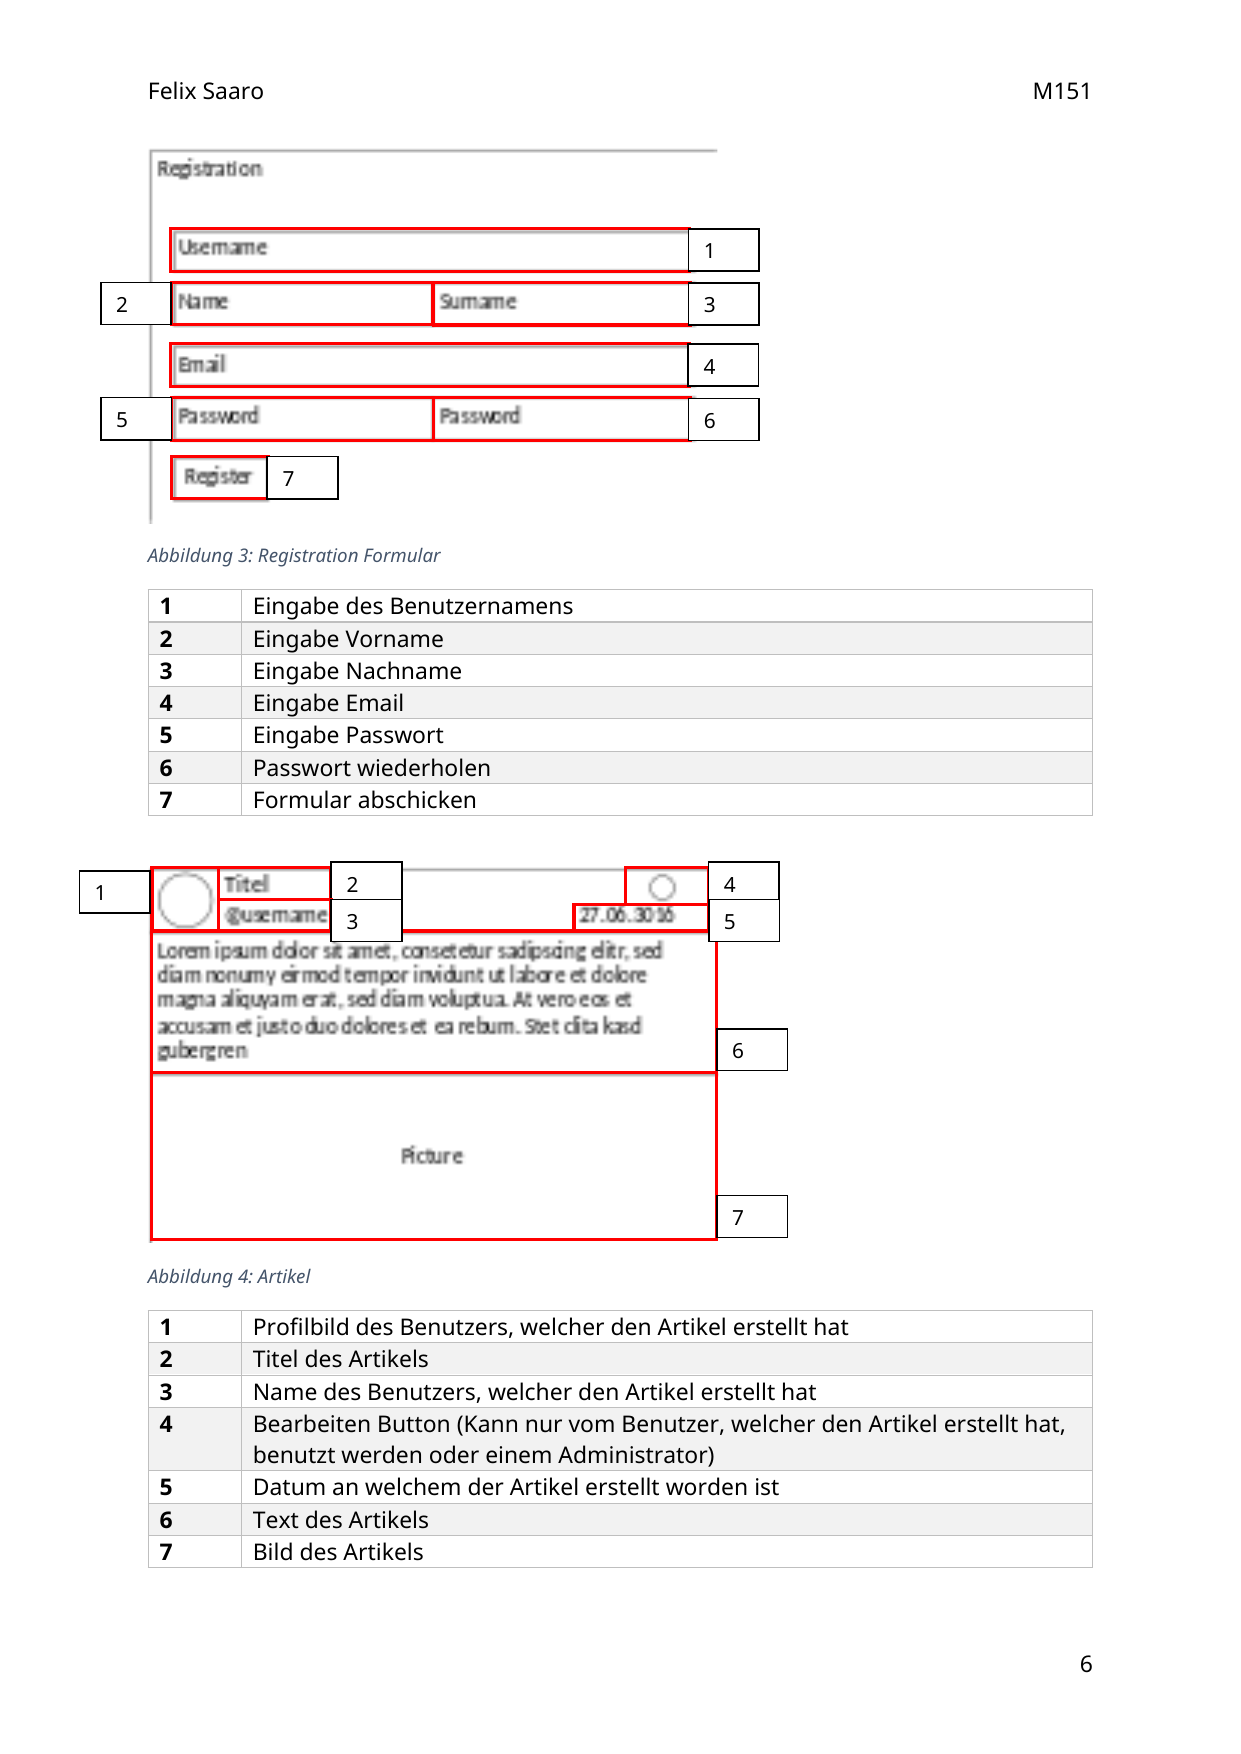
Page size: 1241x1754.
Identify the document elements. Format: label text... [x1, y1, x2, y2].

table_cell Eingabe Nachname [242, 655, 1092, 686]
table_cell 2 [149, 1343, 241, 1374]
table_cell 5 [149, 1471, 241, 1503]
table_header Profilbild des Benutzers, welcher den Artikel erstellt hat [242, 1311, 1092, 1342]
table_cell Bild des Artikels [242, 1536, 1092, 1567]
table_cell Datum an welchem der Artikel erstellt worden ist [242, 1471, 1092, 1503]
table_cell 3 [149, 655, 241, 686]
table_cell Eingabe Passwort [242, 719, 1092, 751]
table_cell 7 [149, 784, 241, 815]
table_cell Passwort wiederholen [242, 752, 1092, 783]
table_cell Titel des Artikels [242, 1343, 1092, 1374]
table_cell Name des Benutzers, welcher den Artikel erstellt hat [242, 1376, 1092, 1407]
table_cell Text des Artikels [242, 1504, 1092, 1535]
table_cell 5 [149, 719, 241, 751]
table_cell 3 [149, 1376, 241, 1407]
table_header 1 [149, 1311, 241, 1342]
table_header 1 [149, 590, 241, 621]
table_cell 2 [149, 623, 241, 654]
table_cell Eingabe Vorname [242, 623, 1092, 654]
table_cell 6 [149, 1504, 241, 1535]
table_cell 6 [149, 752, 241, 783]
table_cell 7 [149, 1536, 241, 1567]
table_cell Formular abschicken [242, 784, 1092, 815]
table_cell Bearbeiten Button (Kann nur vom Benutzer, welcher den Artikel erstellt hat, benutzt werden oder einem Administrator) [242, 1408, 1092, 1470]
table_cell 4 [149, 1408, 241, 1470]
table_cell 4 [149, 687, 241, 718]
table_header Eingabe des Benutzernamens [242, 590, 1092, 621]
table_cell Eingabe Email [242, 687, 1092, 718]
